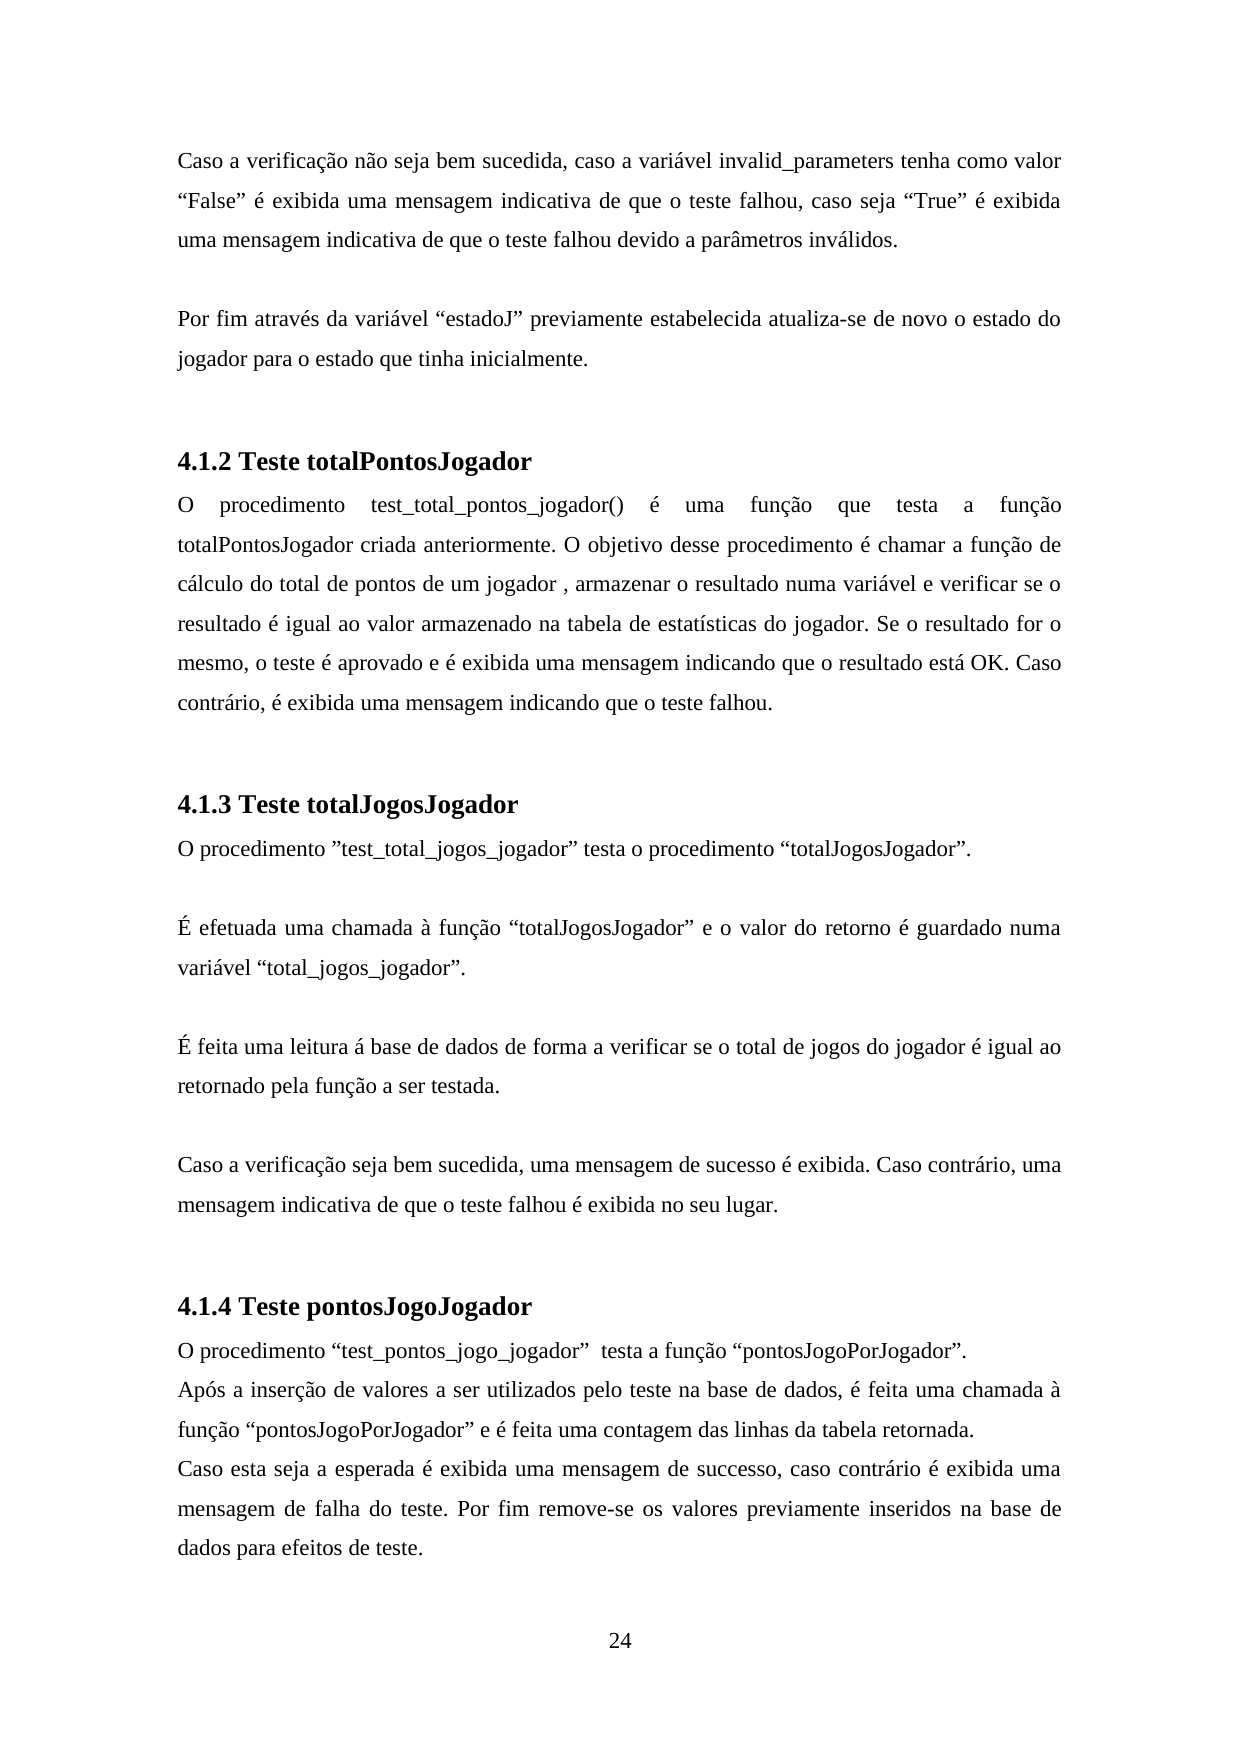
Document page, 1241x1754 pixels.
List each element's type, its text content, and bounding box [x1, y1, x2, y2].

text O procedimento “test_pontos_jogo_jogador” testa a função “pontosJogoPorJogador”. [177, 1337, 1063, 1363]
text Caso esta seja a esperada é exibida uma mensagem de successo, caso contrário é exibida uma mensagem de falha do teste. Por fim remove-se os valores previamente inseridos na base de dados para efeitos de teste. [177, 1456, 1063, 1561]
text O procedimento ”test_total_jogos_jogador” testa o procedimento “totalJogosJogador”. [177, 835, 1063, 862]
text Por fim através da variável “estadoJ” previamente estabelecida atualiza-se de novo o estado do jogador para o estado que tinha inicialmente. [177, 306, 1063, 371]
text O procedimento test_total_pontos_jogador() é uma função que testa a função totalPontosJogador criada anteriormente. O objetivo desse procedimento é chamar a função de cálculo do total de pontos de um jogador , armazenar o resultado numa variável e verificar se o resultado é igual ao valor armazenado na tabela de estatísticas do jogador. Se o resultado for o mesmo, o teste é aprovado e é exibida uma mensagem indicando que o resultado está OK. Caso contrário, é exibida uma mensagem indicando que o teste falhou. [177, 491, 1063, 715]
text Caso a verificação seja bem sucedida, uma mensagem de sucesso é exibida. Caso contrário, uma mensagem indicativa de que o teste falhou é exibida no seu lugar. [177, 1151, 1063, 1217]
subtitle 4.1.3 Teste totalJogosJogador [177, 789, 1063, 820]
subtitle 4.1.4 Teste pontosJogoJogador [177, 1290, 1063, 1322]
text É efetuada uma chamada à função “totalJogosJogador” e o valor do retorno é guardado numa variável “total_jogos_jogador”. [177, 914, 1063, 980]
text Após a inserção de valores a ser utilizados pelo teste na base de dados, é feita uma chamada à função “pontosJogoPorJogador” e é feita uma contagem das linhas da tabela retornada. [177, 1377, 1063, 1442]
text É feita uma leitura á base de dados de forma a verificar se o total de jogos do jogador é igual ao retornado pela função a ser testada. [177, 1033, 1063, 1098]
text Caso a verificação não seja bem sucedida, caso a variável invalid_parameters tenha como valor “False” é exibida uma mensagem indicativa de que o teste falhou, caso seja “True” é exibida uma mensagem indicativa de que o teste falhou devido a parâmetros inválidos. [177, 148, 1063, 253]
subtitle 4.1.2 Teste totalPontosJogador [177, 445, 1063, 476]
